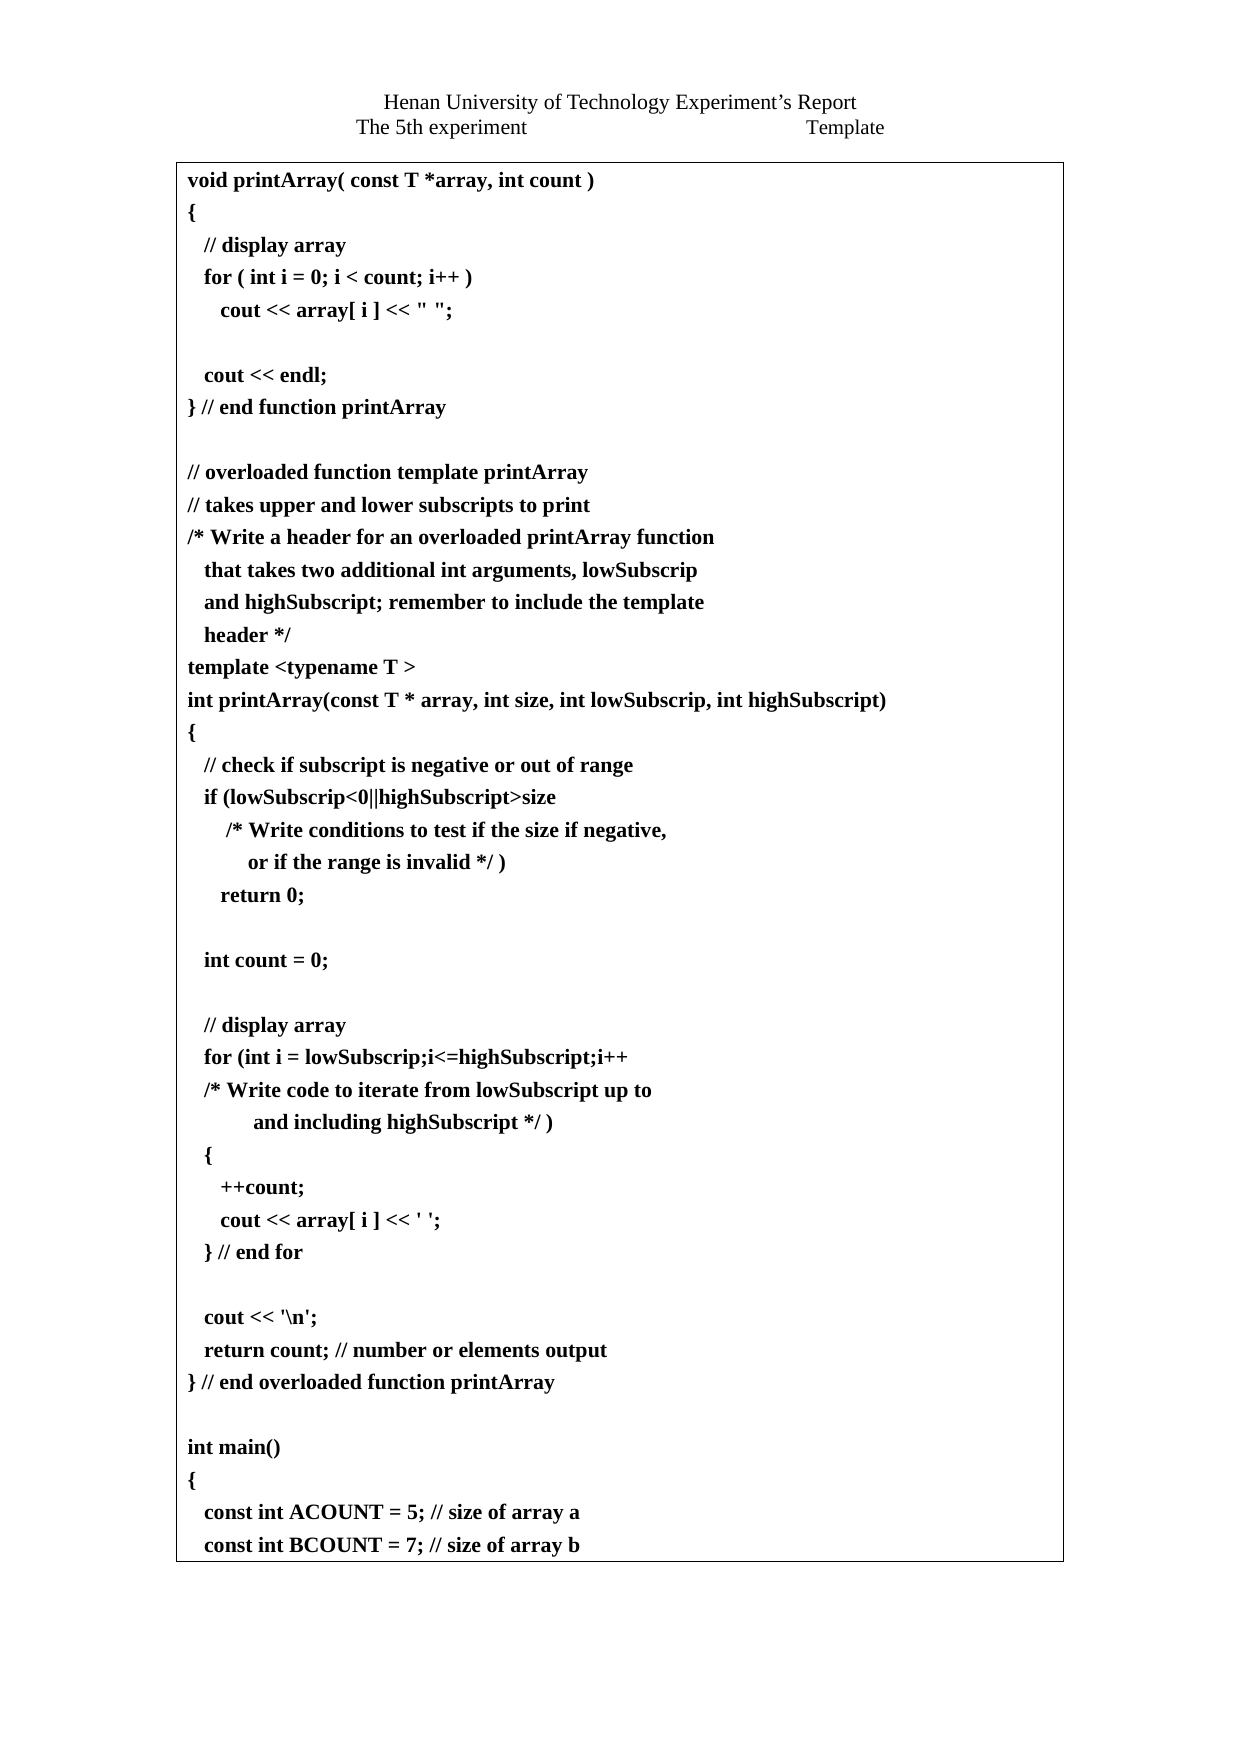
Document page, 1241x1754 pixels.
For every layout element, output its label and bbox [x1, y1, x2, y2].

table_header [177, 163, 1063, 1561]
